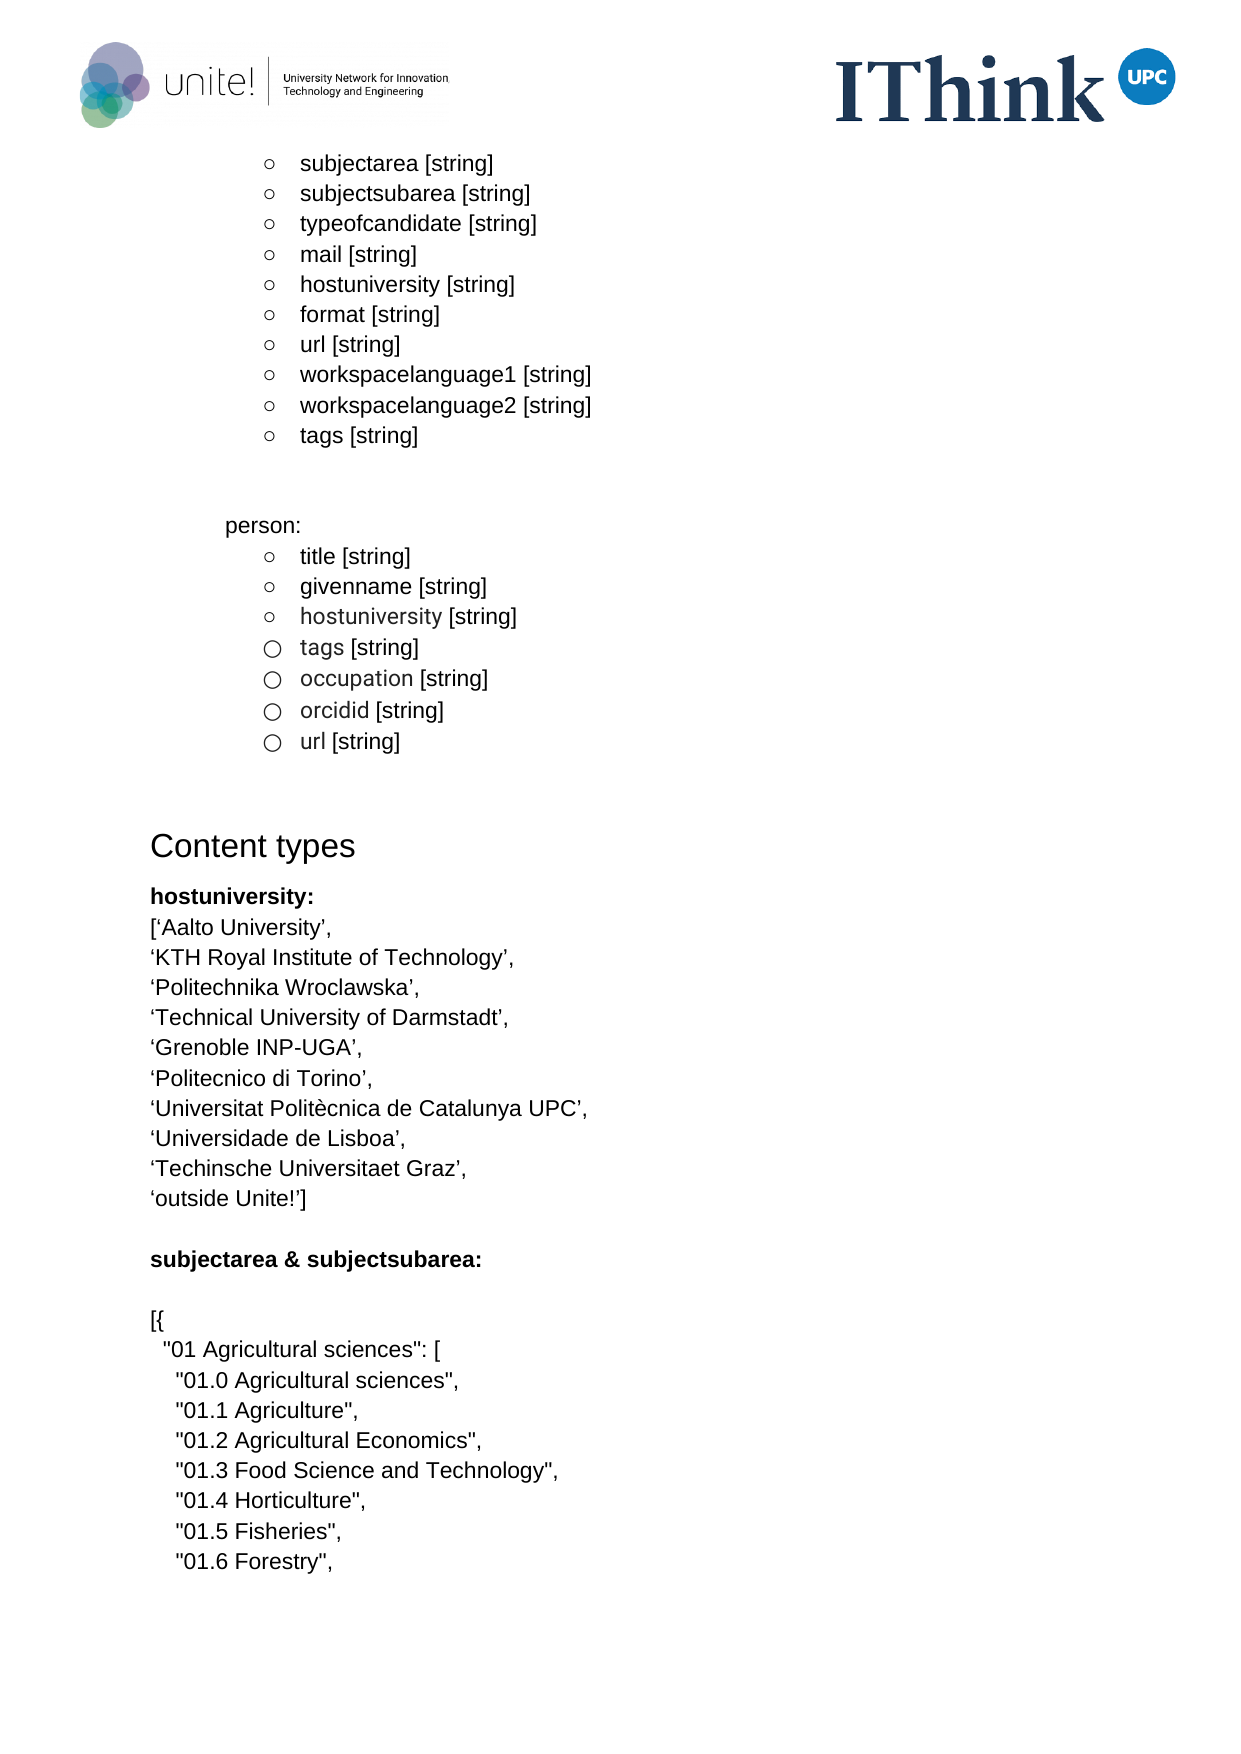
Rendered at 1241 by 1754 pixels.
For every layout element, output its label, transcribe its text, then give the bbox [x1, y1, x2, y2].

text "01.1 Agriculture", [150, 1397, 1090, 1423]
list occupation [string] [262, 665, 1090, 692]
text person: [150, 512, 1090, 539]
list givenname [string] [262, 573, 1090, 599]
list tags [string] [262, 422, 1090, 448]
list workspacelanguage1 [string] [262, 361, 1090, 388]
picture [79, 42, 450, 128]
list hostuniversity [string] [448, 603, 1090, 630]
text ‘Technical University of Darmstadt’, [150, 1004, 1090, 1030]
text "01.2 Agricultural Economics", [150, 1427, 1090, 1453]
list typeofcandidate [string] [262, 210, 1090, 237]
text ‘Politecnico di Torino’, [150, 1064, 1090, 1091]
text "01.5 Fisheries", [150, 1518, 1090, 1544]
list subjectsubarea [string] [262, 180, 1090, 207]
text hostuniversity: [150, 883, 1090, 909]
text ‘Universitat Politècnica de Catalunya UPC’, [150, 1095, 1090, 1121]
text "01 Agricultural sciences": [ [150, 1336, 1090, 1363]
text subjectarea & subjectsubarea: [150, 1246, 1090, 1272]
list hostuniversity [string] [262, 271, 1090, 297]
text "01.4 Horticulture", [150, 1487, 1090, 1514]
list title [string] [262, 543, 1090, 569]
text "01.0 Agricultural sciences", [150, 1367, 1090, 1393]
list orcidid [string] [375, 697, 1090, 724]
text ‘Politechnika Wroclawska’, [150, 974, 1090, 1000]
text [‘Aalto University’, [150, 913, 1090, 940]
list workspacelanguage2 [string] [262, 392, 1090, 418]
picture [836, 48, 1176, 122]
list url [string] [262, 331, 1090, 358]
list subjectarea [string] [262, 150, 1090, 176]
text ‘Techinsche Universitaet Graz’, [150, 1155, 1090, 1181]
text "01.6 Forestry", [150, 1548, 1090, 1574]
list format [string] [262, 301, 1090, 327]
text ‘outside Unite!’] [150, 1185, 1090, 1212]
text [{ [150, 1306, 1090, 1332]
list url [string] [332, 728, 1090, 755]
subtitle Content types [150, 827, 1090, 865]
list mail [string] [262, 241, 1090, 267]
text ‘Universidade de Lisboa’, [150, 1125, 1090, 1151]
text "01.3 Food Science and Technology", [150, 1457, 1090, 1483]
text ‘KTH Royal Institute of Technology’, [150, 944, 1090, 970]
text ‘Grenoble INP-UGA’, [150, 1034, 1090, 1061]
list tags [string] [262, 634, 1090, 661]
